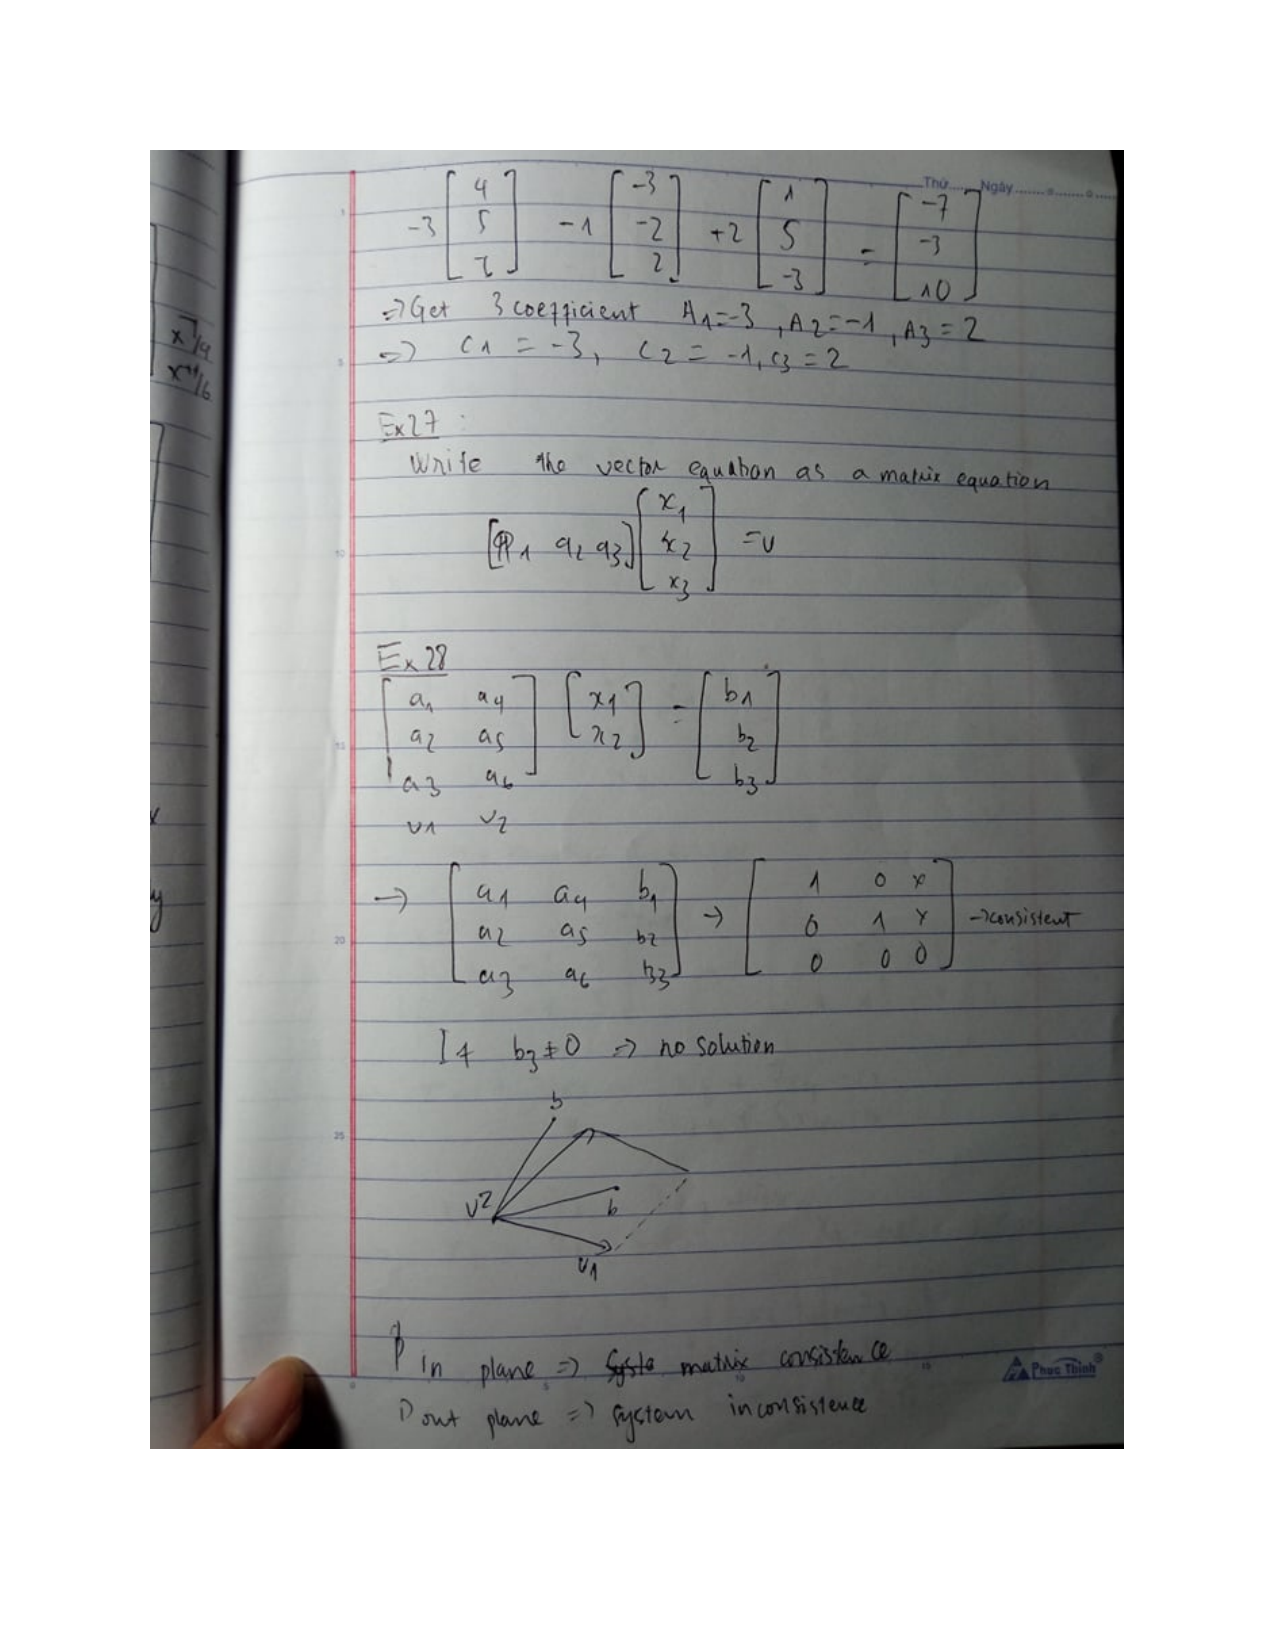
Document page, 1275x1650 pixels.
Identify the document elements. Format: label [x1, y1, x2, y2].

picture [150, 150, 1124, 1449]
